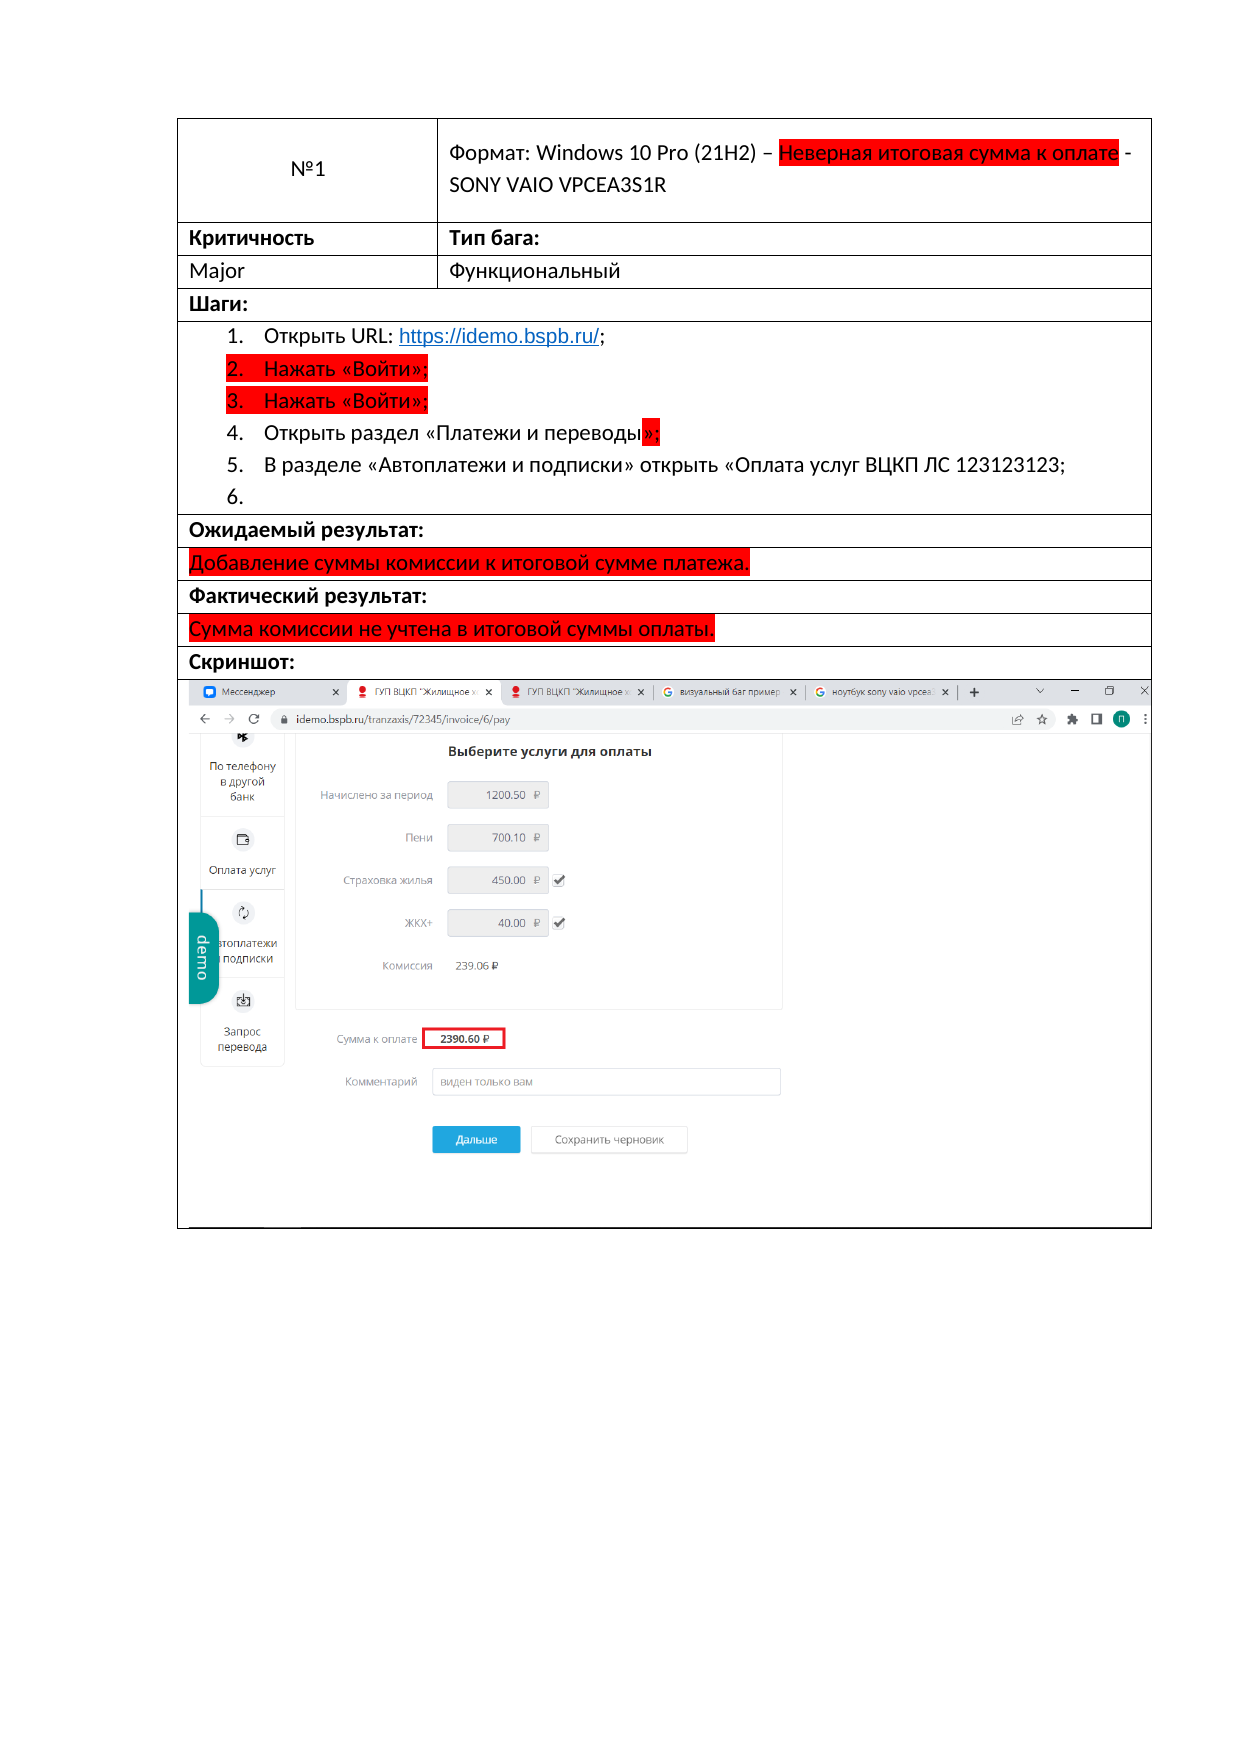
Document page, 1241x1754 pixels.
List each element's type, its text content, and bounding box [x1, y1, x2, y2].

table_cell [178, 680, 188, 1227]
table_cell Тип бага: [438, 223, 1151, 255]
table_cell Функциональный [438, 256, 1151, 288]
table_cell Добавление суммы комиссии к итоговой сумме платежа. [178, 548, 1151, 580]
table_cell Фактический результат: [178, 581, 1151, 613]
table_cell Шаги: [178, 289, 1151, 321]
table_cell Сумма комиссии не учтена в итоговой суммы оплаты. [178, 614, 1151, 646]
table_cell Major [178, 256, 437, 288]
table_cell Критичность [178, 223, 437, 255]
picture [188, 680, 1152, 1228]
table_cell Открыть URL: https://idemo.bspb.ru/; Нажать «Войти»; Нажать «Войти»; Открыть раздел «Платежи и переводы»; В разделе «Автоплатежи и подписки» открыть «Оплата услуг ВЦКП ЛС 123123123; [178, 322, 1151, 514]
table_cell Скриншот: [178, 647, 1151, 679]
table_header Формат: Windows 10 Pro (21H2) – Неверная итоговая сумма к оплате - SONY VAIO VPCEA3S1R [438, 119, 1151, 222]
table_header №1 [178, 119, 437, 222]
table_cell Ожидаемый результат: [178, 515, 1151, 547]
